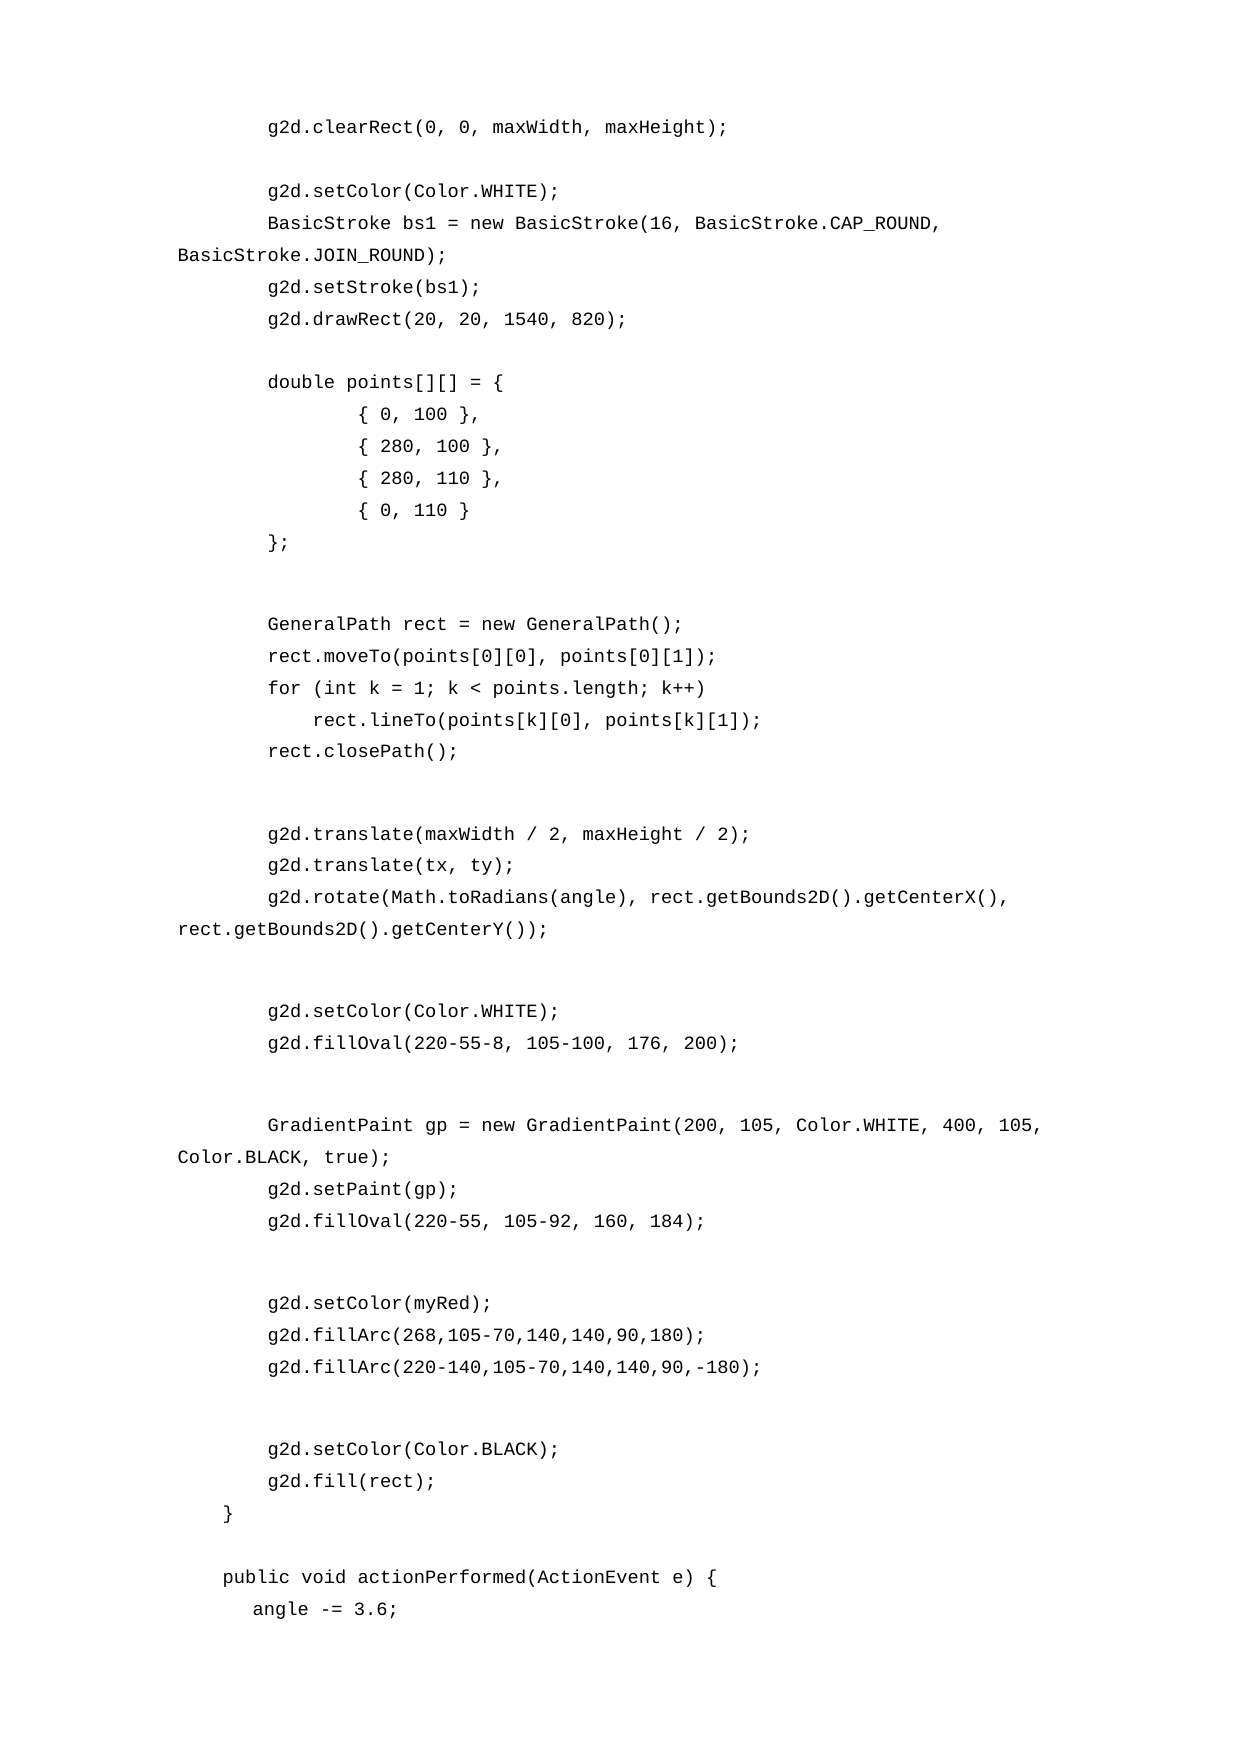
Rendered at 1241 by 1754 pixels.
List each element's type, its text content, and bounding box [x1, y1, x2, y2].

text rect.lineTo(points[k][0], points[k][1]); [177, 710, 1152, 732]
text g2d.fillArc(220-140,105-70,140,140,90,-180); [177, 1358, 1152, 1379]
text { 0, 110 } [177, 501, 1152, 522]
text g2d.translate(maxWidth / 2, maxHeight / 2); [177, 824, 1152, 846]
text { 280, 100 }, [177, 437, 1152, 458]
text g2d.rotate(Math.toRadians(angle), rect.getBounds2D().getCenterX(), rect.getBounds2D().getCenterY()); [177, 888, 1152, 941]
text g2d.setPaint(gp); [177, 1180, 1152, 1201]
text g2d.setColor(myRed); [177, 1294, 1152, 1315]
text for (int k = 1; k < points.length; k++) [177, 678, 1152, 700]
text g2d.drawRect(20, 20, 1540, 820); [177, 309, 1152, 331]
text angle -= 3.6; [177, 1599, 1152, 1621]
text rect.closePath(); [177, 742, 1152, 763]
text { 280, 110 }, [177, 469, 1152, 490]
text public void actionPerformed(ActionEvent e) { [177, 1567, 1152, 1589]
text g2d.translate(tx, ty); [177, 856, 1152, 877]
text } [177, 1504, 1152, 1525]
text double points[][] = { [177, 373, 1152, 394]
text BasicStroke bs1 = new BasicStroke(16, BasicStroke.CAP_ROUND, BasicStroke.JOIN_ROUND); [177, 214, 1152, 267]
text g2d.fill(rect); [177, 1472, 1152, 1493]
text g2d.fillOval(220-55-8, 105-100, 176, 200); [177, 1034, 1152, 1055]
text g2d.setStroke(bs1); [177, 277, 1152, 299]
text g2d.setColor(Color.BLACK); [177, 1440, 1152, 1461]
text rect.moveTo(points[0][0], points[0][1]); [177, 647, 1152, 668]
text { 0, 100 }, [177, 405, 1152, 426]
text g2d.fillOval(220-55, 105-92, 160, 184); [177, 1212, 1152, 1233]
text GradientPaint gp = new GradientPaint(200, 105, Color.WHITE, 400, 105, Color.BLACK, true); [177, 1116, 1152, 1169]
text }; [177, 532, 1152, 554]
text g2d.fillArc(268,105-70,140,140,90,180); [177, 1326, 1152, 1347]
text g2d.clearRect(0, 0, maxWidth, maxHeight); [177, 118, 1152, 139]
text g2d.setColor(Color.WHITE); [177, 182, 1152, 203]
text g2d.setColor(Color.WHITE); [177, 1002, 1152, 1023]
text GeneralPath rect = new GeneralPath(); [177, 615, 1152, 636]
